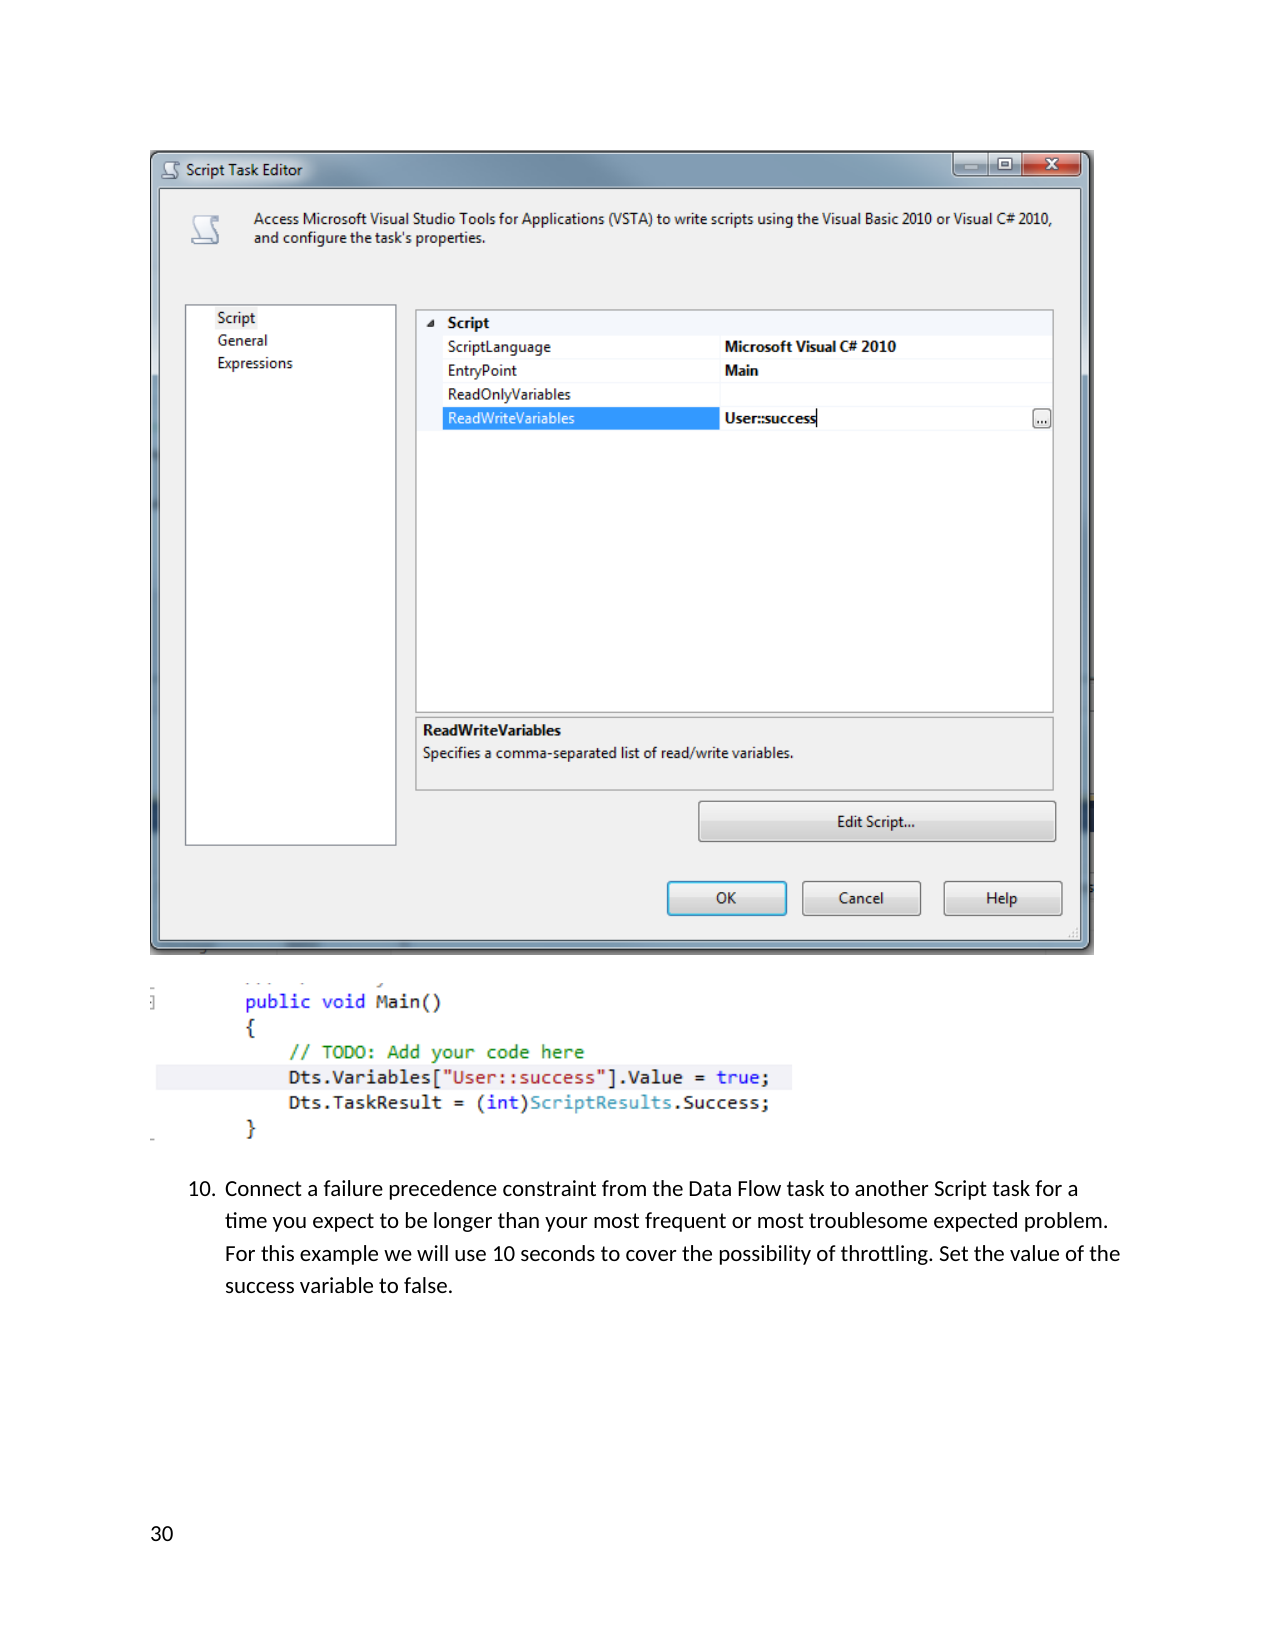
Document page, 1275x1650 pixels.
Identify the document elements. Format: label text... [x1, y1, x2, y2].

picture [150, 150, 1094, 955]
list Connect a failure precedence constraint from the Data Flow task to another Script task for a time you expect to be longer than your most frequent or most troublesome expected problem. For this example we will use 10 seconds to cover the possibility of throttling. Set the value of the success variable to false. [187, 1174, 1125, 1299]
picture [150, 983, 793, 1150]
